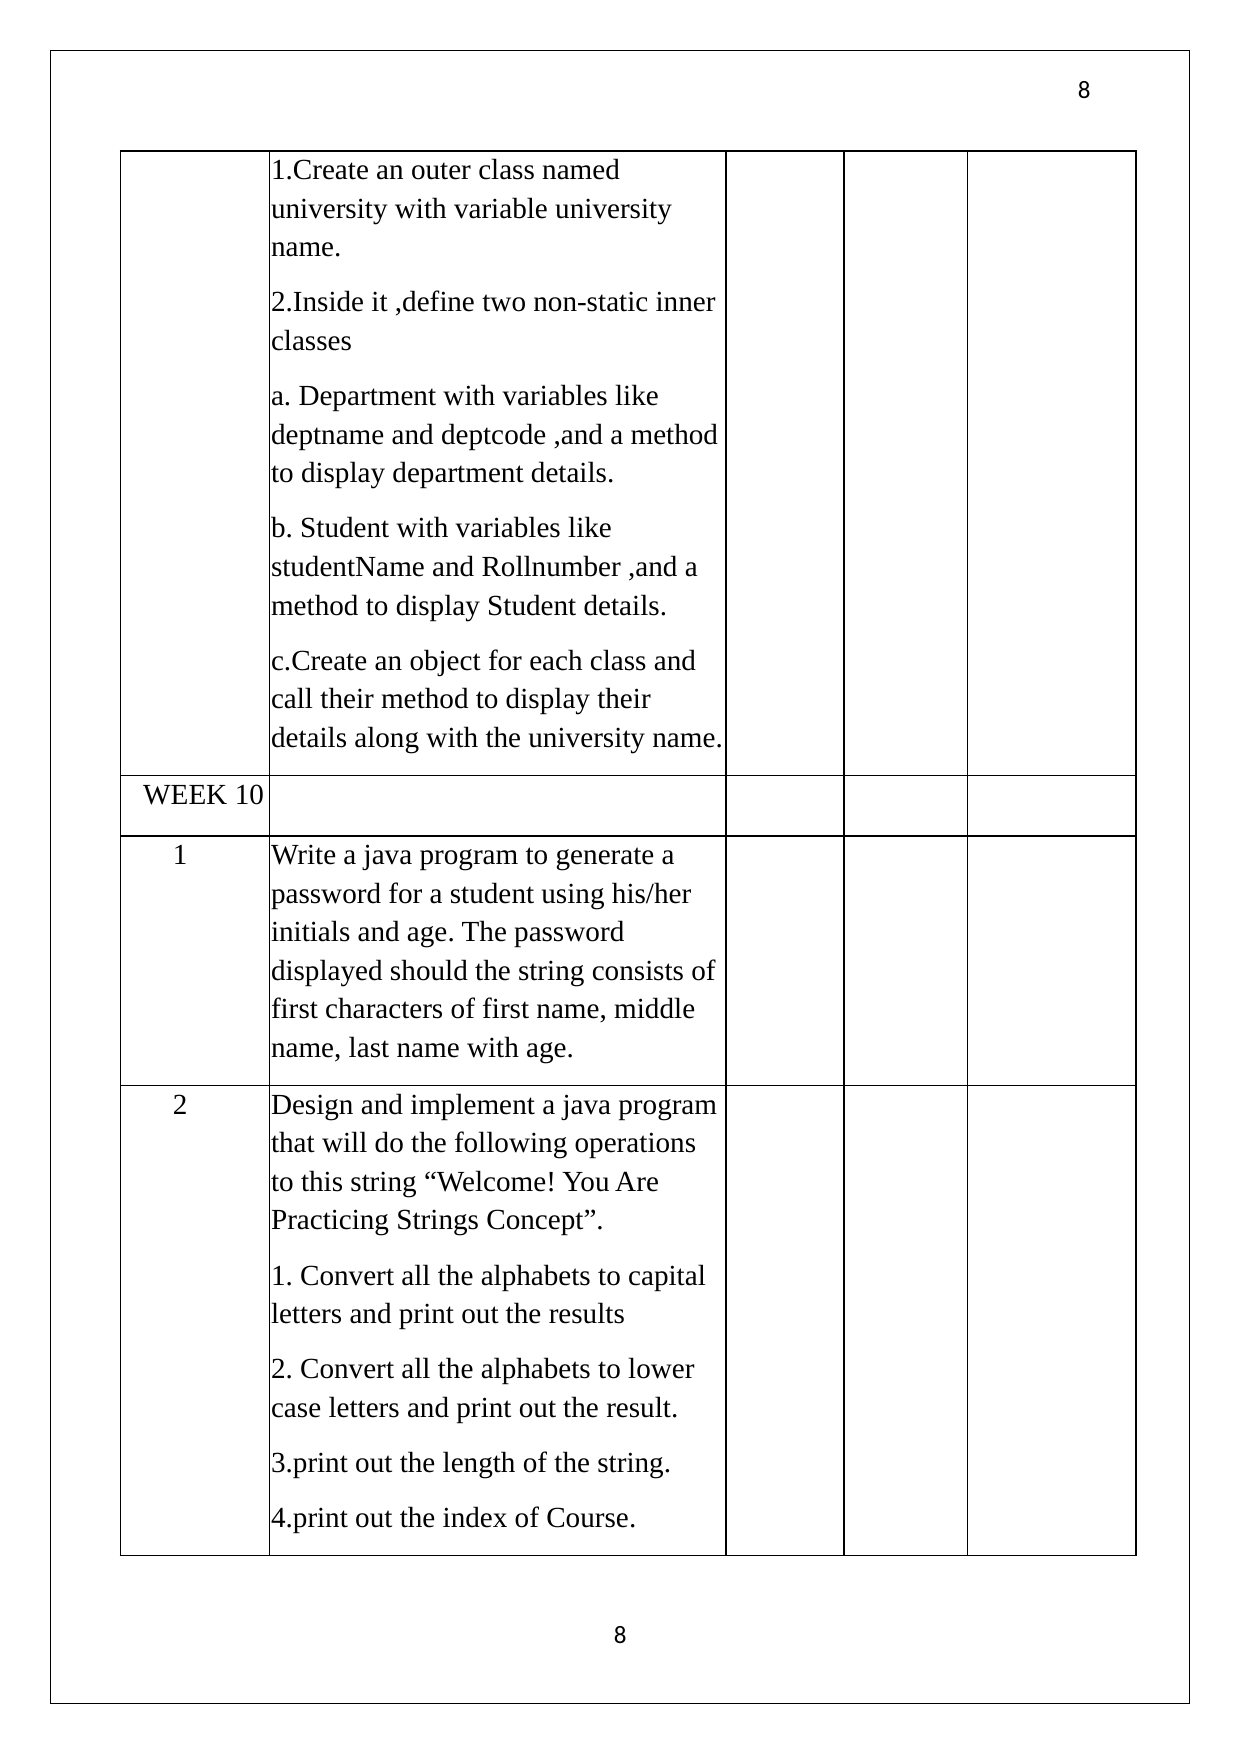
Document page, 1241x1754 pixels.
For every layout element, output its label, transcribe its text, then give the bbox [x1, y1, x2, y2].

table_cell [845, 152, 967, 774]
table_cell [727, 776, 843, 835]
table_cell 4 [121, 152, 269, 774]
table_cell Write a java program to generate a password for a student using his/her initials and age. The password displayed should the string consists of first characters of first name, middle name, last name with age. [270, 837, 725, 1084]
table_cell [727, 1086, 843, 1555]
table_cell Design and implement a java program that will do the following operations to this string “Welcome! You Are Practicing Strings Concept”. 1. Convert all the alphabets to capital letters and print out the results 2. Convert all the alphabets to lower case letters and print out the result. 3.print out the length of the string. 4.print out the index of Course. [270, 1086, 725, 1555]
table_cell [968, 837, 1135, 1084]
table_cell [845, 776, 967, 835]
table_cell [845, 837, 967, 1084]
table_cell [270, 152, 725, 774]
table_cell 1 [121, 837, 269, 1084]
table_cell [270, 776, 725, 835]
table_cell [968, 152, 1135, 774]
table_cell [727, 837, 843, 1084]
table_cell [727, 152, 843, 774]
table_cell WEEK 10 [121, 776, 269, 835]
table_cell 2 [121, 1086, 269, 1555]
table_cell [968, 1086, 1135, 1555]
table_cell [845, 1086, 967, 1555]
table_cell [968, 776, 1135, 835]
